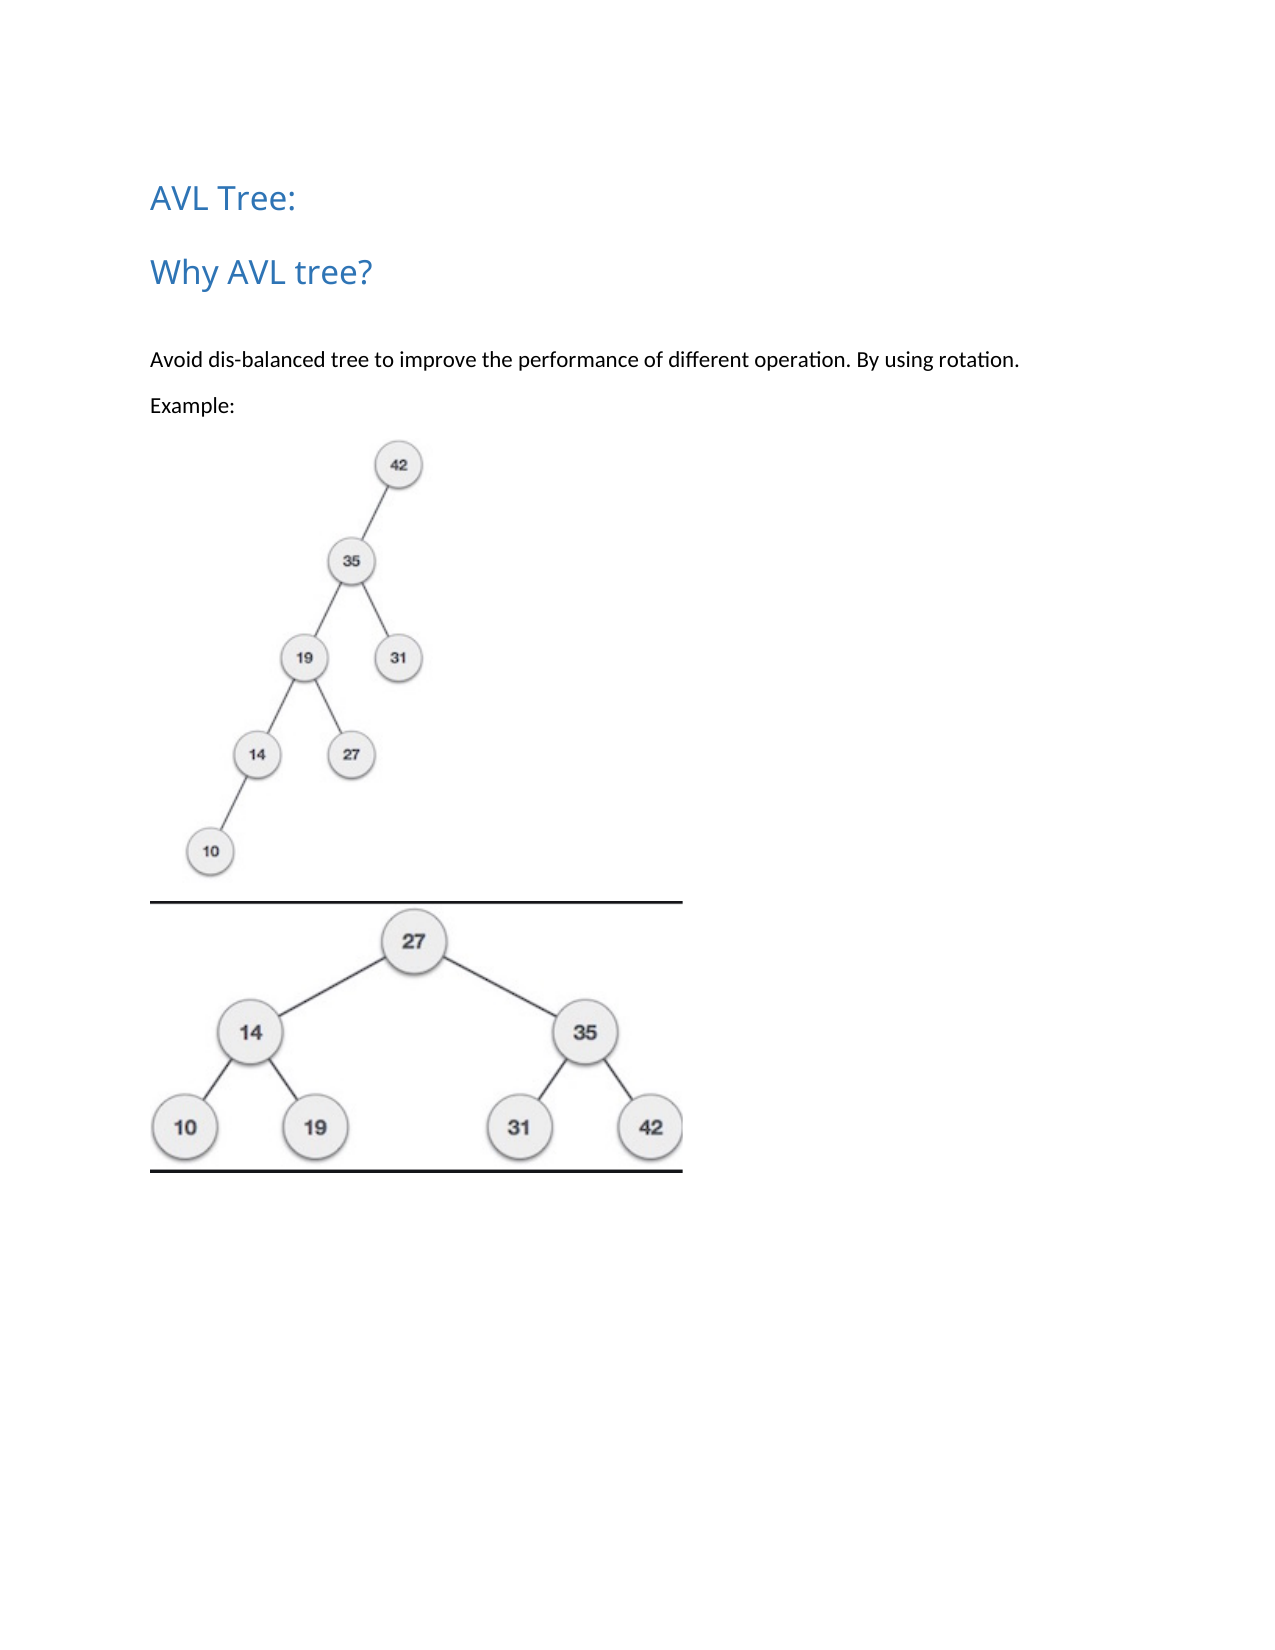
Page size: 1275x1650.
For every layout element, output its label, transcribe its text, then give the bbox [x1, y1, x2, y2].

text Avoid dis-balanced tree to improve the performance of different operation. By using rotation. [150, 345, 1125, 373]
text Example: [150, 392, 1125, 420]
picture [150, 901, 683, 1173]
subtitle AVL Tree: [150, 175, 1125, 220]
picture [150, 438, 511, 883]
subtitle Why AVL tree? [150, 249, 1125, 294]
